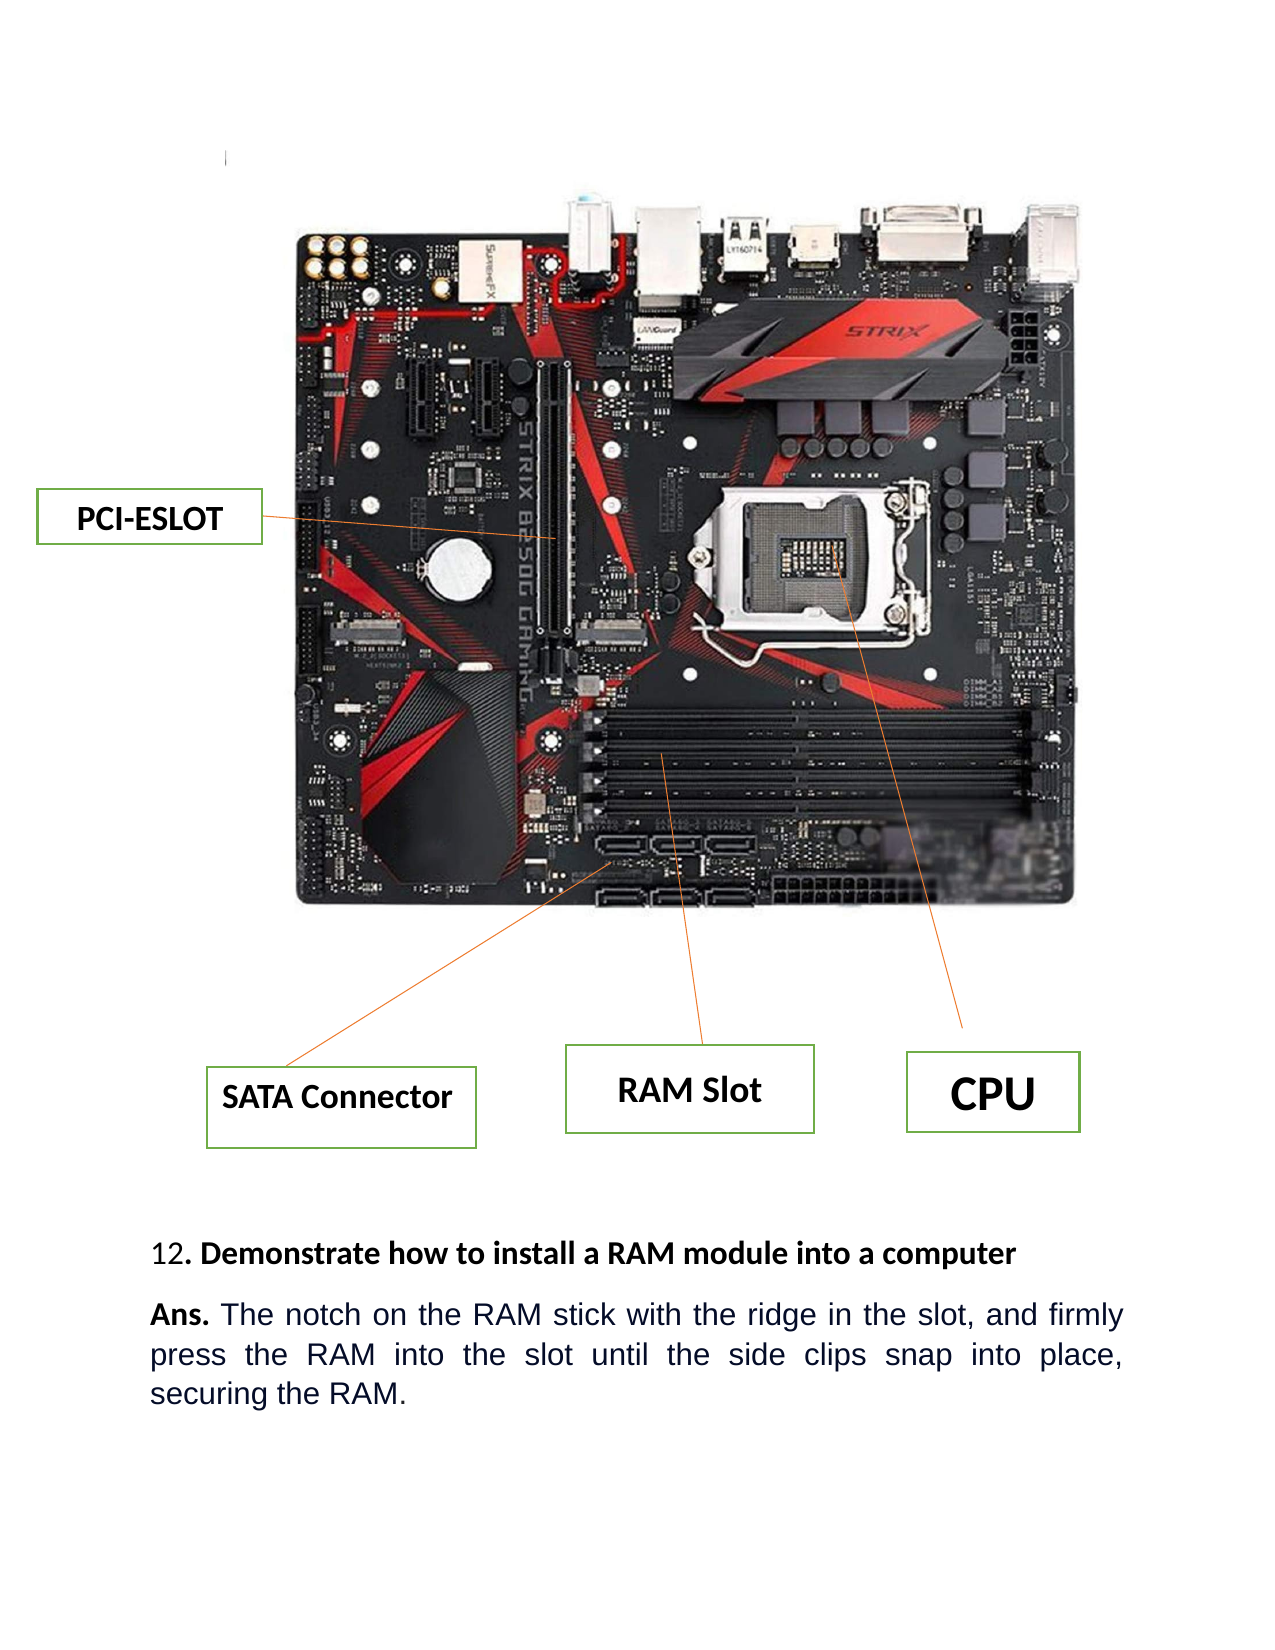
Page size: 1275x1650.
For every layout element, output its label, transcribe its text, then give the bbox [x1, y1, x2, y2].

text 12. Demonstrate how to install a RAM module into a computer [150, 1232, 1125, 1273]
text Ans. The notch on the RAM stick with the ridge in the slot, and firmly press the RAM into the slot until the side clips snap into place, securing the RAM. [150, 1293, 1125, 1411]
picture [225, 150, 1083, 917]
